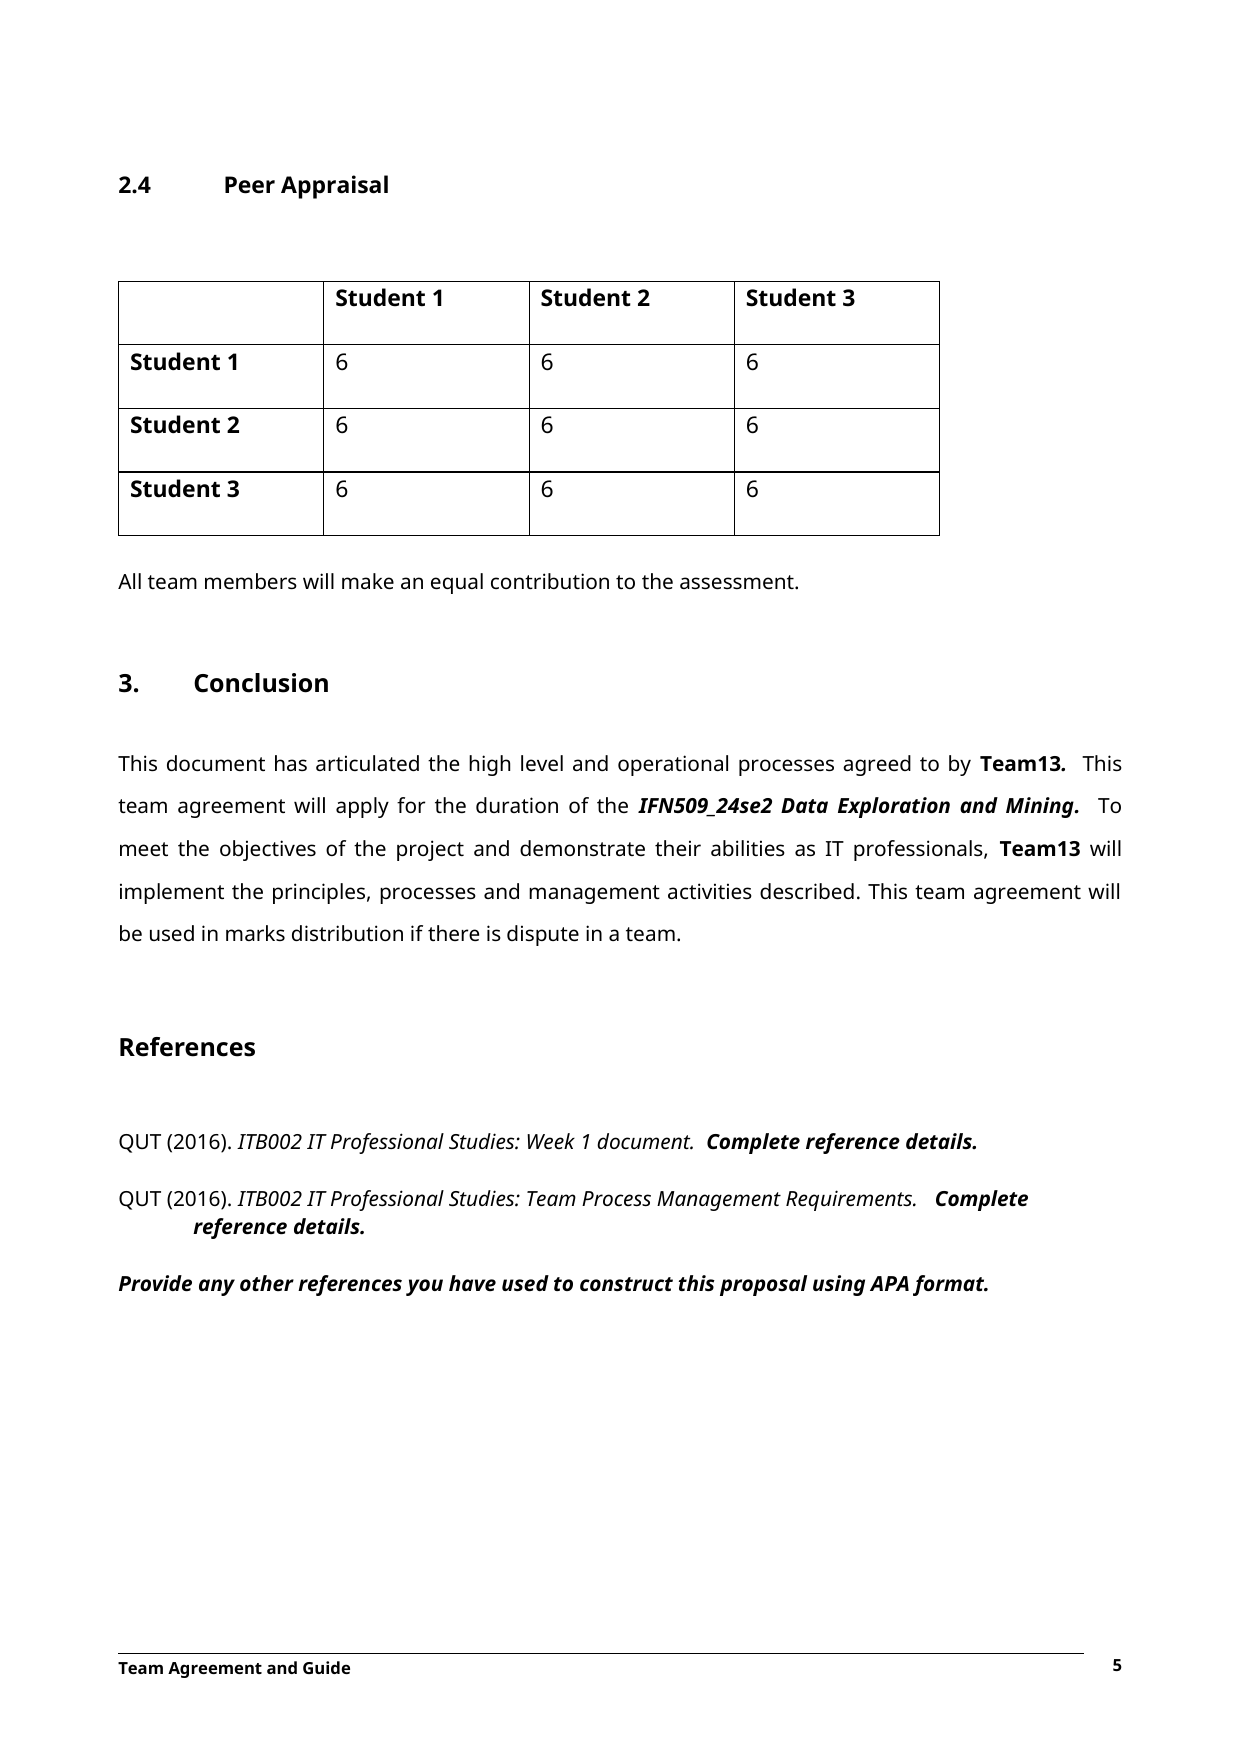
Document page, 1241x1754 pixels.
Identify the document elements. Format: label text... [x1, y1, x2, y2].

text QUT (2016). ITB002 IT Professional Studies: Team Process Management Requirements. Complete reference details. [118, 1184, 1122, 1241]
table_cell 6 [324, 345, 529, 408]
text QUT (2016). ITB002 IT Professional Studies: Week 1 document. Complete reference details. [118, 1127, 1122, 1155]
text Provide any other references you have used to construct this proposal using APA format. [118, 1269, 1122, 1297]
text This document has articulated the high level and operational processes agreed to by Team13. This team agreement will apply for the duration of the IFN509_24se2 Data Exploration and Mining. To meet the objectives of the project and demonstrate their abilities as IT professionals, Team13 will implement the principles, processes and management activities described. This team agreement will be used in marks distribution if there is dispute in a team. [118, 749, 1122, 948]
table_cell 6 [530, 473, 734, 535]
subtitle Peer Appraisal [118, 169, 1122, 201]
table_header Student 3 [735, 282, 939, 344]
table_cell 6 [530, 409, 734, 471]
table_header Student 1 [324, 282, 529, 344]
table_cell Student 1 [119, 345, 323, 408]
table_header [119, 282, 323, 344]
table_cell 6 [324, 473, 529, 535]
table_header Student 2 [530, 282, 734, 344]
subtitle References [118, 1030, 1122, 1064]
table_cell 6 [735, 409, 939, 471]
table_cell Student 3 [119, 473, 323, 535]
text All team members will make an equal contribution to the assessment. [118, 567, 1122, 596]
table_cell 6 [324, 409, 529, 471]
table_cell 6 [735, 345, 939, 408]
table_cell 6 [530, 345, 734, 408]
table_cell 6 [735, 473, 939, 535]
subtitle 3. Conclusion [118, 666, 1122, 700]
table_cell Student 2 [119, 409, 323, 471]
